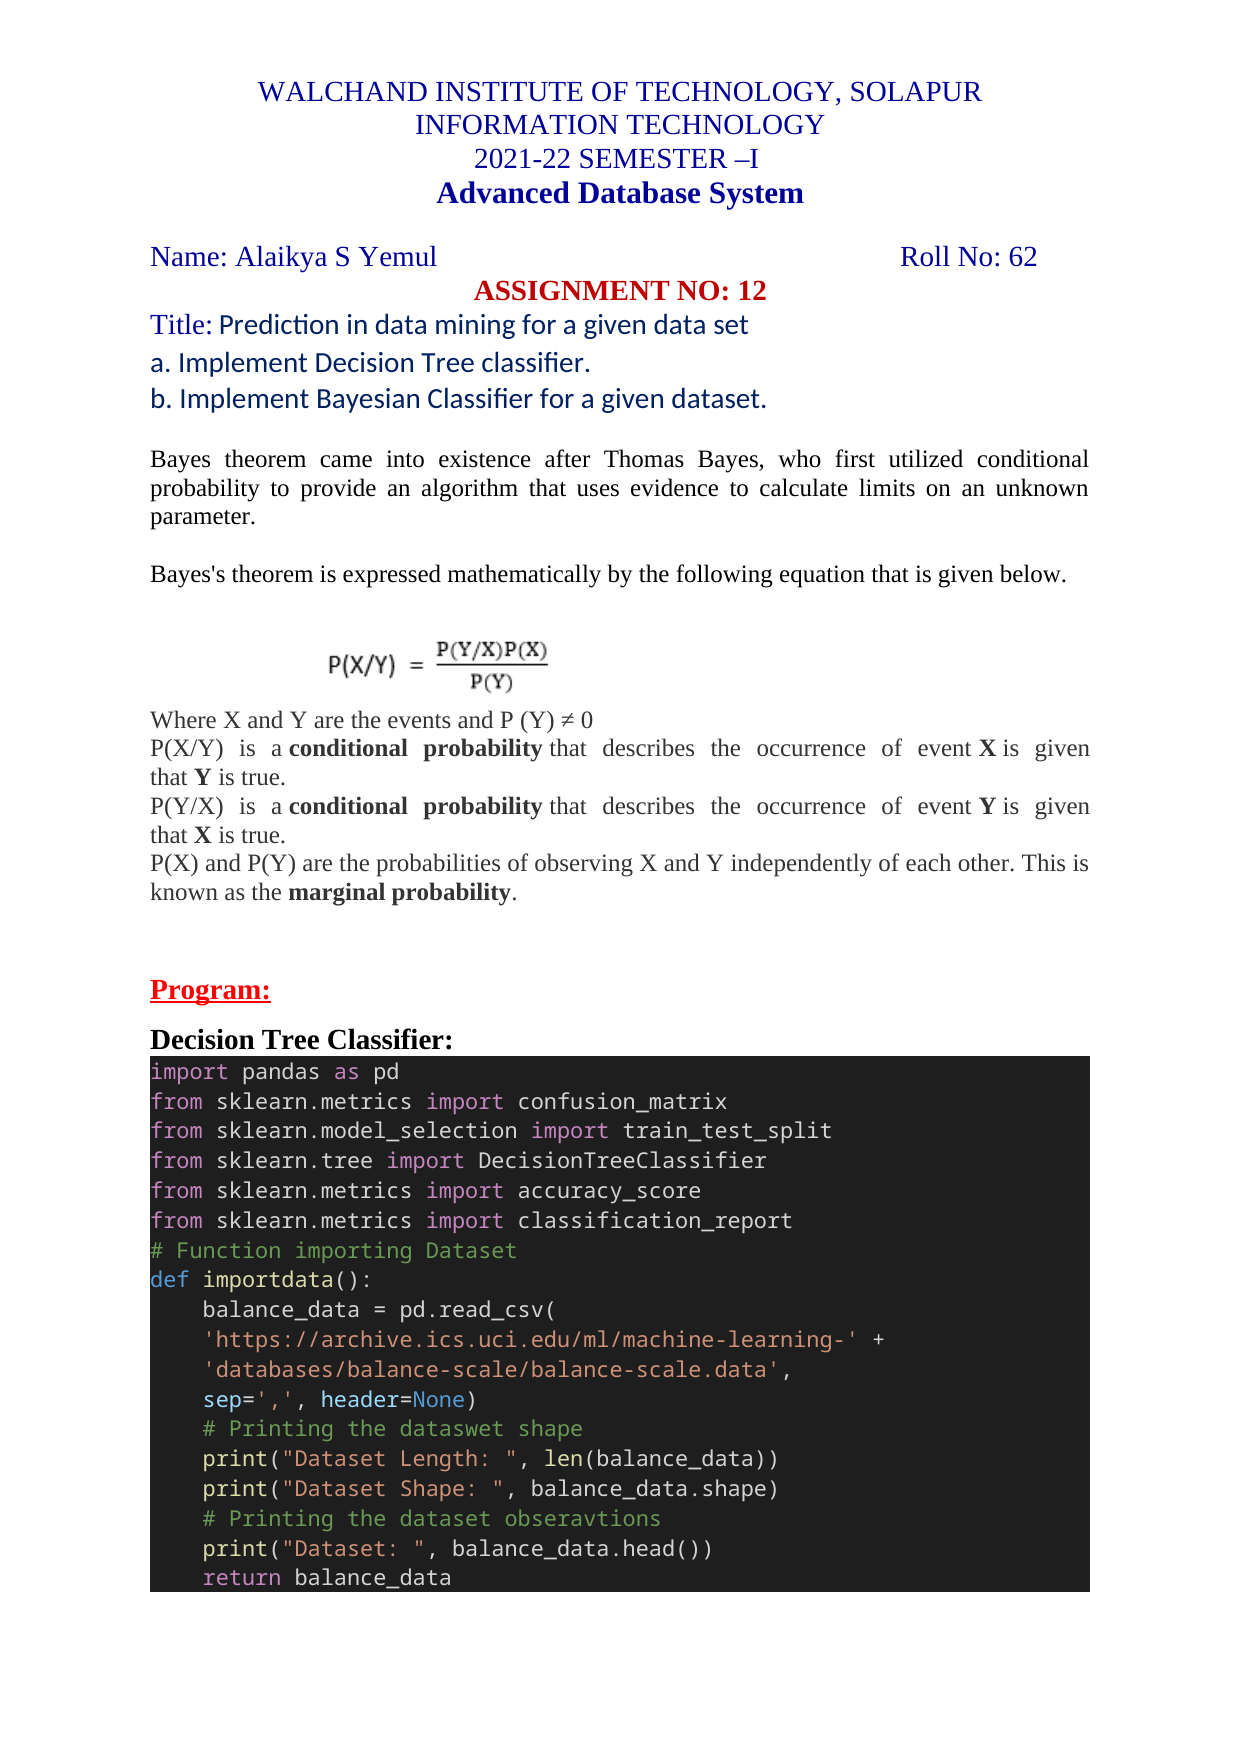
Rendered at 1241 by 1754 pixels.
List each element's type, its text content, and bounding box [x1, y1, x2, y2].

text from sklearn.tree import DecisionTreeClassifier [150, 1145, 1090, 1175]
text 'databases/balance-scale/balance-scale.data', [150, 1354, 1090, 1384]
text Program: [150, 956, 1090, 1006]
text print("Dataset Shape: ", balance_data.shape) [150, 1473, 1090, 1503]
text P(X) and P(Y) are the probabilities of observing X and Y independently of each other. This is known as the marginal probability. [150, 848, 1090, 906]
text Bayes theorem came into existence after Thomas Bayes, who first utilized conditional probability to provide an algorithm that uses evidence to calculate limits on an unknown parameter. [150, 444, 1090, 530]
text Where X and Y are the events and P (Y) ≠ 0 [150, 705, 1090, 733]
text def importdata(): [150, 1264, 1090, 1294]
text from sklearn.model_selection import train_test_split [150, 1116, 1090, 1145]
text P(X/Y) is a conditional probability that describes the occurrence of event X is given that Y is true. [150, 733, 1090, 791]
text from sklearn.metrics import accuracy_score [150, 1175, 1090, 1205]
text 'https://archive.ics.uci.edu/ml/machine-learning-' + [150, 1324, 1090, 1354]
text print("Dataset: ", balance_data.head()) [150, 1533, 1090, 1562]
text # Printing the dataset obseravtions [150, 1503, 1090, 1533]
text P(Y/X) is a conditional probability that describes the occurrence of event Y is given that X is true. [150, 791, 1090, 848]
text sep=',', header=None) [150, 1384, 1090, 1413]
text # Function importing Dataset [150, 1235, 1090, 1264]
text from sklearn.metrics import classification_report [150, 1205, 1090, 1235]
text Decision Tree Classifier: [150, 1006, 1090, 1056]
text # Printing the dataswet shape [150, 1413, 1090, 1443]
text balance_data = pd.read_csv( [150, 1294, 1090, 1324]
picture [150, 617, 555, 705]
text print("Dataset Length: ", len(balance_data)) [150, 1443, 1090, 1473]
text Bayes's theorem is expressed mathematically by the following equation that is given below. [150, 559, 1090, 588]
text return balance_data [150, 1562, 1090, 1592]
text from sklearn.metrics import confusion_matrix [150, 1086, 1090, 1116]
text import pandas as pd [150, 1056, 1090, 1086]
